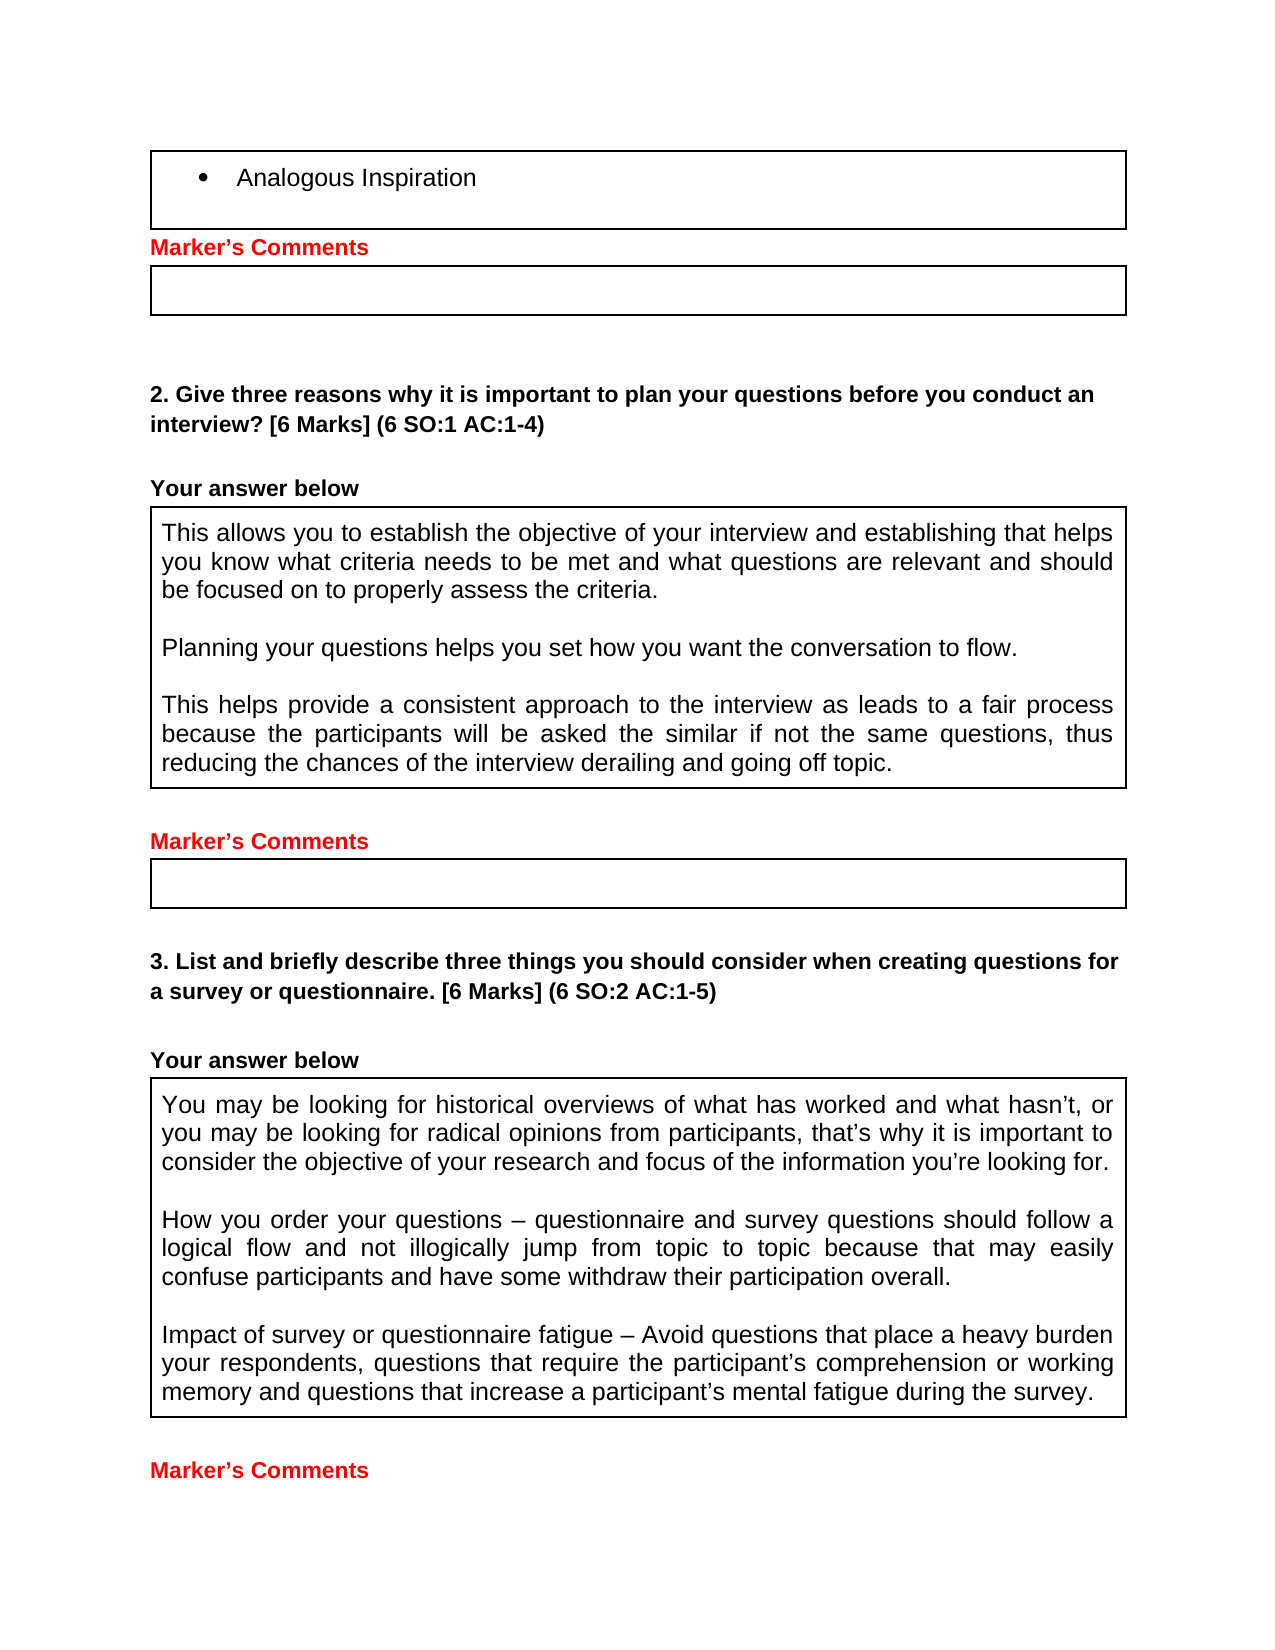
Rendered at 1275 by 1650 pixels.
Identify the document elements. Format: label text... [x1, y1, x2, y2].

text 3. List and briefly describe three things you should consider when creating questions for a survey or questionnaire. [6 Marks] (6 SO:2 AC:1-5) [150, 948, 1125, 1004]
text Marker’s Comments [150, 828, 1125, 854]
text 2. Give three reasons why it is important to plan your questions before you conduct an interview? [6 Marks] (6 SO:1 AC:1-4) [150, 381, 1125, 437]
table_header [152, 860, 1125, 907]
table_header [152, 152, 1125, 228]
text Marker’s Comments [150, 1457, 1125, 1483]
table_header [152, 267, 1125, 314]
text Your answer below [150, 475, 1125, 502]
text Marker’s Comments [150, 234, 1125, 261]
text Your answer below [150, 1047, 1125, 1073]
table_header This allows you to establish the objective of your interview and establishing that helps you know what criteria needs to be met and what questions are relevant and should be focused on to properly assess the criteria. Planning your questions helps you set how you want the conversation to flow. This helps provide a consistent approach to the interview as leads to a fair process because the participants will be asked the similar if not the same questions, thus reducing the chances of the interview derailing and going off topic. [152, 508, 1125, 787]
table_header You may be looking for historical overviews of what has worked and what hasn’t, or you may be looking for radical opinions from participants, that’s why it is important to consider the objective of your research and focus of the information you’re looking for. How you order your questions – questionnaire and survey questions should follow a logical flow and not illogically jump from topic to topic because that may easily confuse participants and have some withdraw their participation overall. Impact of survey or questionnaire fatigue – Avoid questions that place a heavy burden your respondents, questions that require the participant’s comprehension or working memory and questions that increase a participant’s mental fatigue during the survey. [152, 1079, 1125, 1416]
